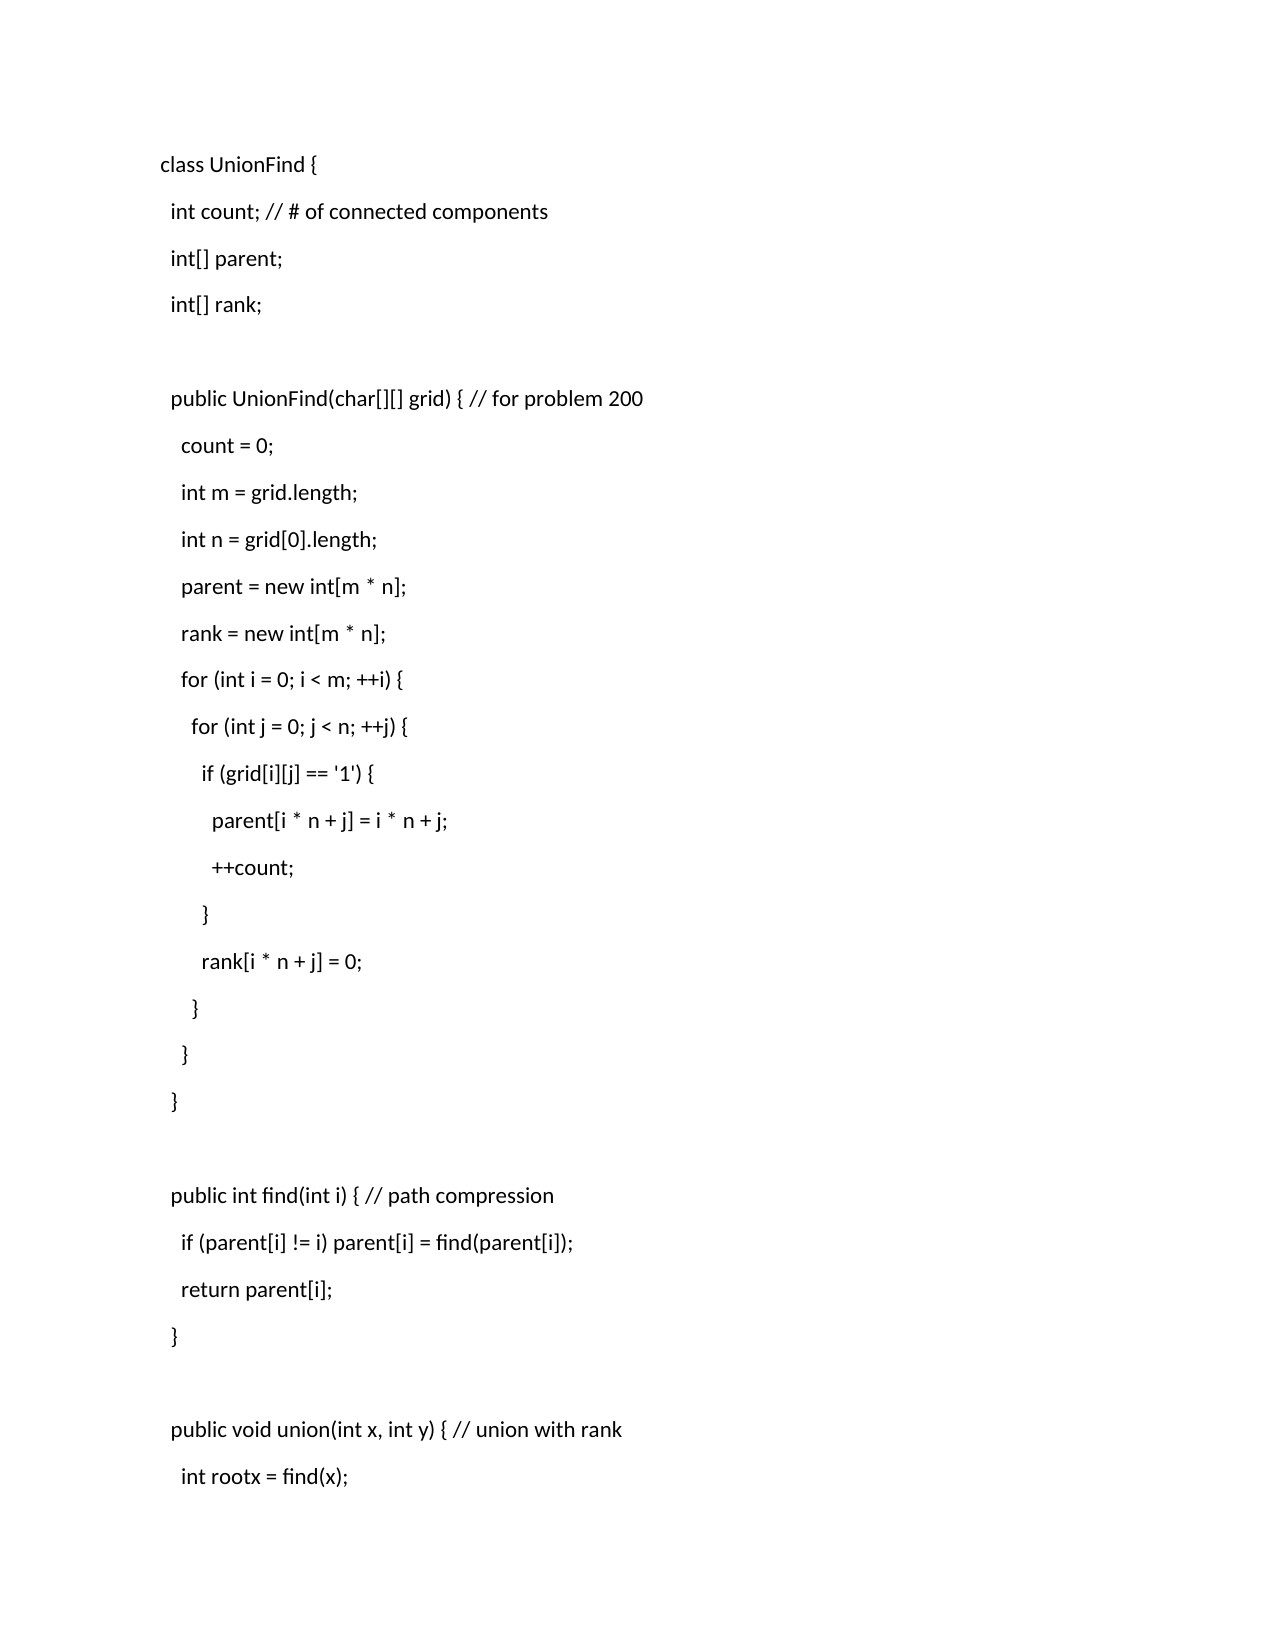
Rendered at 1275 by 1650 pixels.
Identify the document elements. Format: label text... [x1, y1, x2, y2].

text } [150, 1041, 1125, 1069]
text class UnionFind { [150, 150, 1125, 178]
text int n = grid[0].length; [150, 525, 1125, 553]
text } [150, 1322, 1125, 1350]
text parent[i * n + j] = i * n + j; [150, 806, 1125, 834]
text public int find(int i) { // path compression [150, 1181, 1125, 1209]
text public UnionFind(char[][] grid) { // for problem 200 [150, 384, 1125, 412]
text } [150, 1087, 1125, 1116]
text parent = new int[m * n]; [150, 572, 1125, 600]
text int[] rank; [150, 291, 1125, 319]
text if (parent[i] != i) parent[i] = find(parent[i]); [150, 1228, 1125, 1256]
text public void union(int x, int y) { // union with rank [150, 1416, 1125, 1444]
text rank[i * n + j] = 0; [150, 947, 1125, 975]
text rank = new int[m * n]; [150, 619, 1125, 647]
text ++count; [150, 853, 1125, 881]
text if (grid[i][j] == '1') { [150, 759, 1125, 787]
text return parent[i]; [150, 1275, 1125, 1303]
text int count; // # of connected components [150, 197, 1125, 225]
text int[] parent; [150, 244, 1125, 272]
text int m = grid.length; [150, 478, 1125, 506]
text count = 0; [150, 431, 1125, 459]
text for (int j = 0; j < n; ++j) { [150, 712, 1125, 741]
text int rootx = find(x); [150, 1462, 1125, 1491]
text for (int i = 0; i < m; ++i) { [150, 666, 1125, 694]
text } [150, 994, 1125, 1022]
text } [150, 900, 1125, 928]
